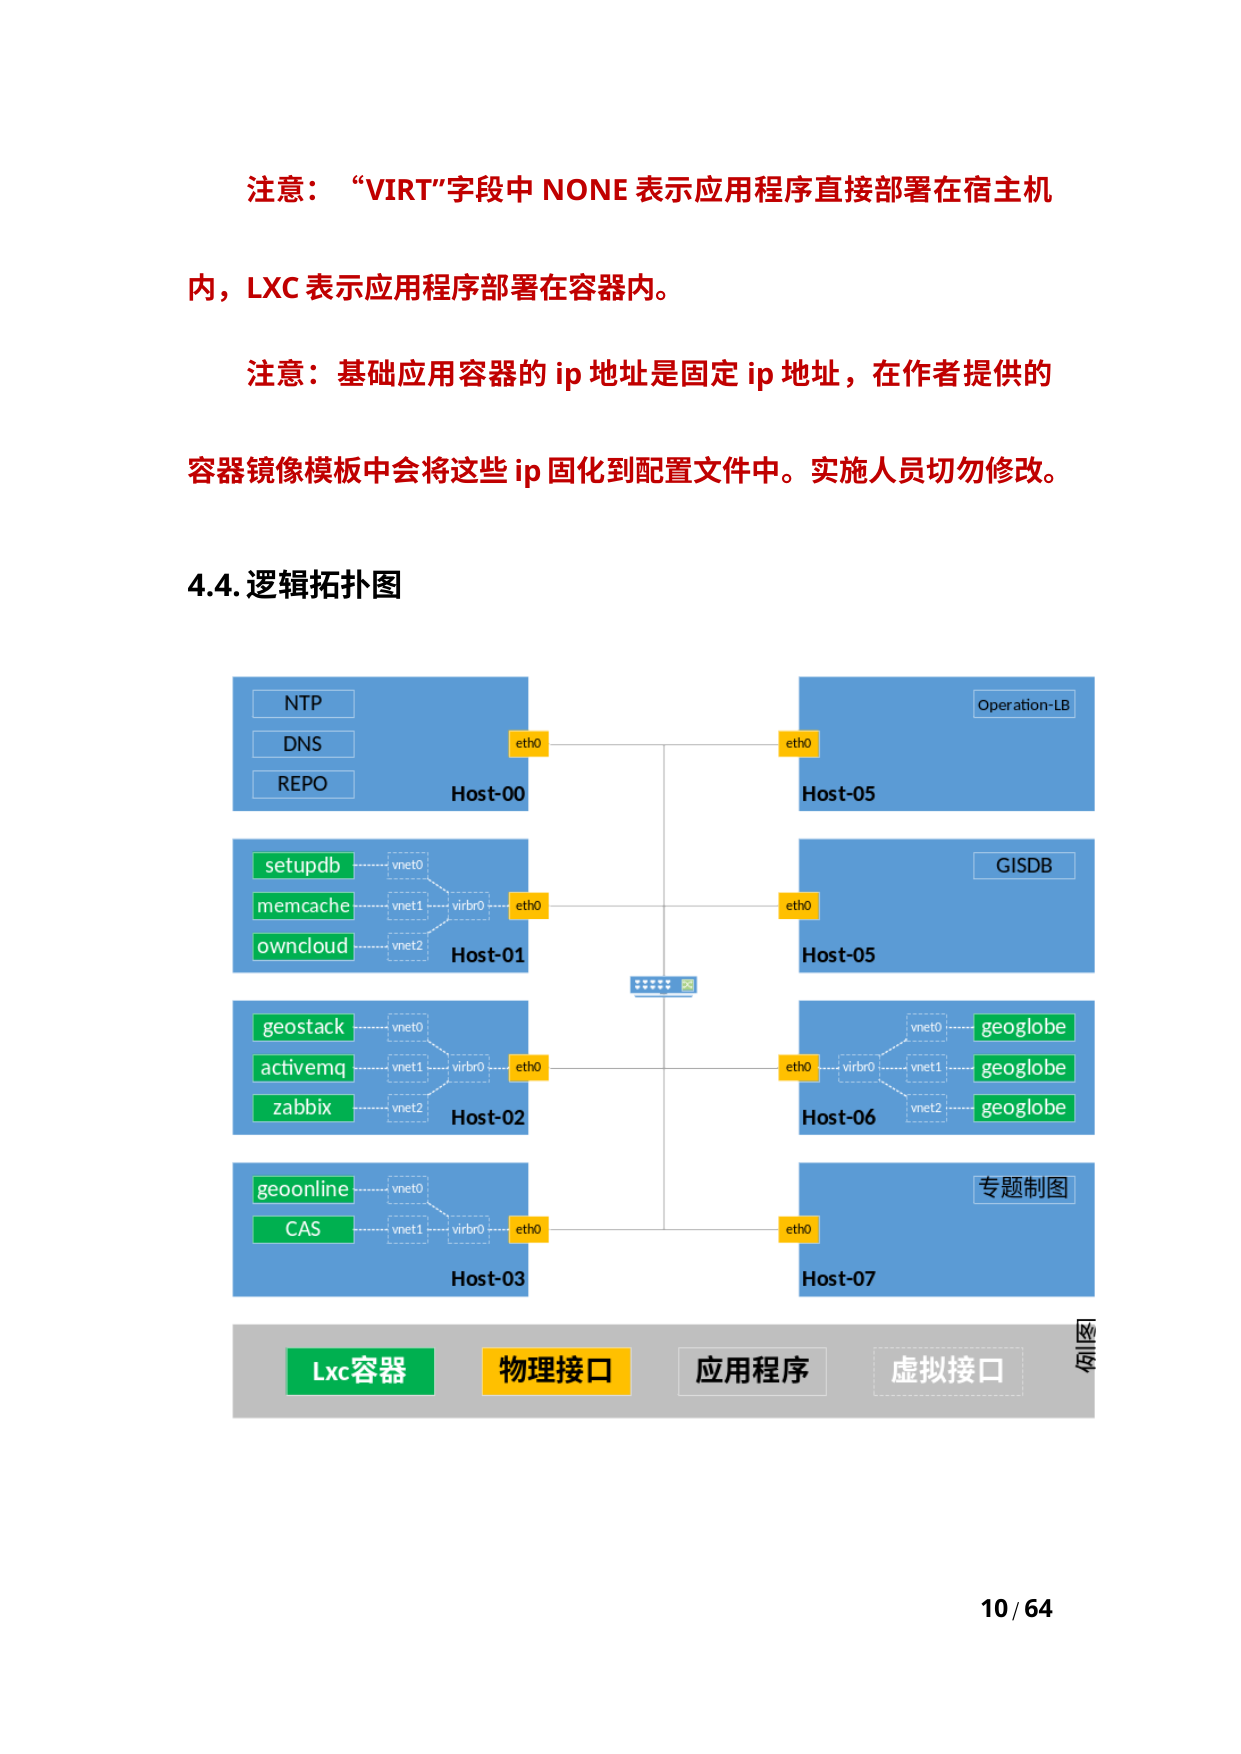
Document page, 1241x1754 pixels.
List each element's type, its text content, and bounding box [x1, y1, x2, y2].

subtitle 逻辑拓扑图 [187, 550, 1053, 615]
text 注意：“VIRT”字段中NONE表示应用程序直接部署在宿主机内，LXC表示应用程序部署在容器内。 [187, 156, 1053, 318]
text 注意：基础应用容器的ip地址是固定ip地址，在作者提供的容器镜像模板中会将这些ip固化到配置文件中。实施人员切勿修改。 [187, 339, 1053, 502]
